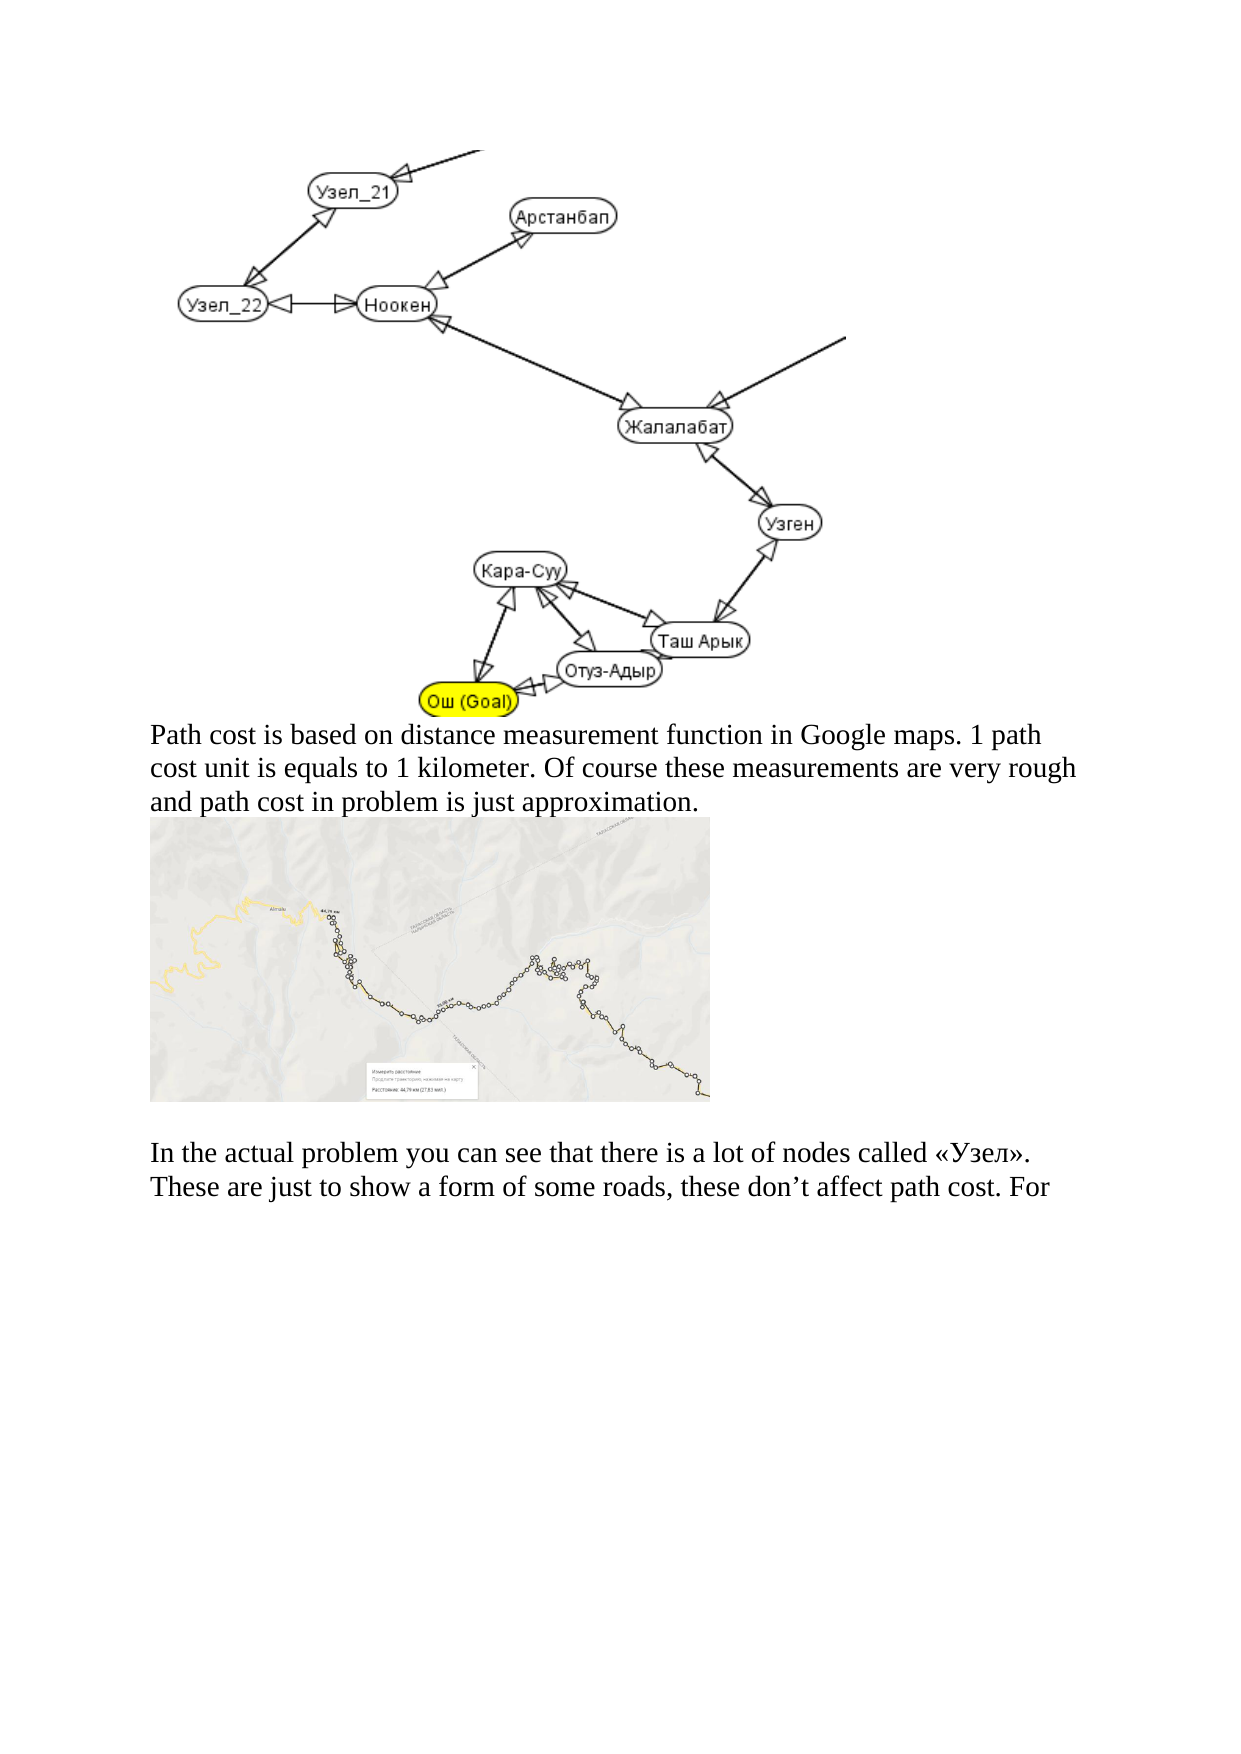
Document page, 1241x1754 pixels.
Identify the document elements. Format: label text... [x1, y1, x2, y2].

picture [150, 150, 846, 717]
picture [150, 817, 710, 1102]
text In the actual problem you can see that there is a lot of nodes called «Узел». These are just to show a form of some roads, these don’t affect path cost. For example, area in the following picture represents area around Sonkel’ lake. [150, 1135, 1090, 1202]
